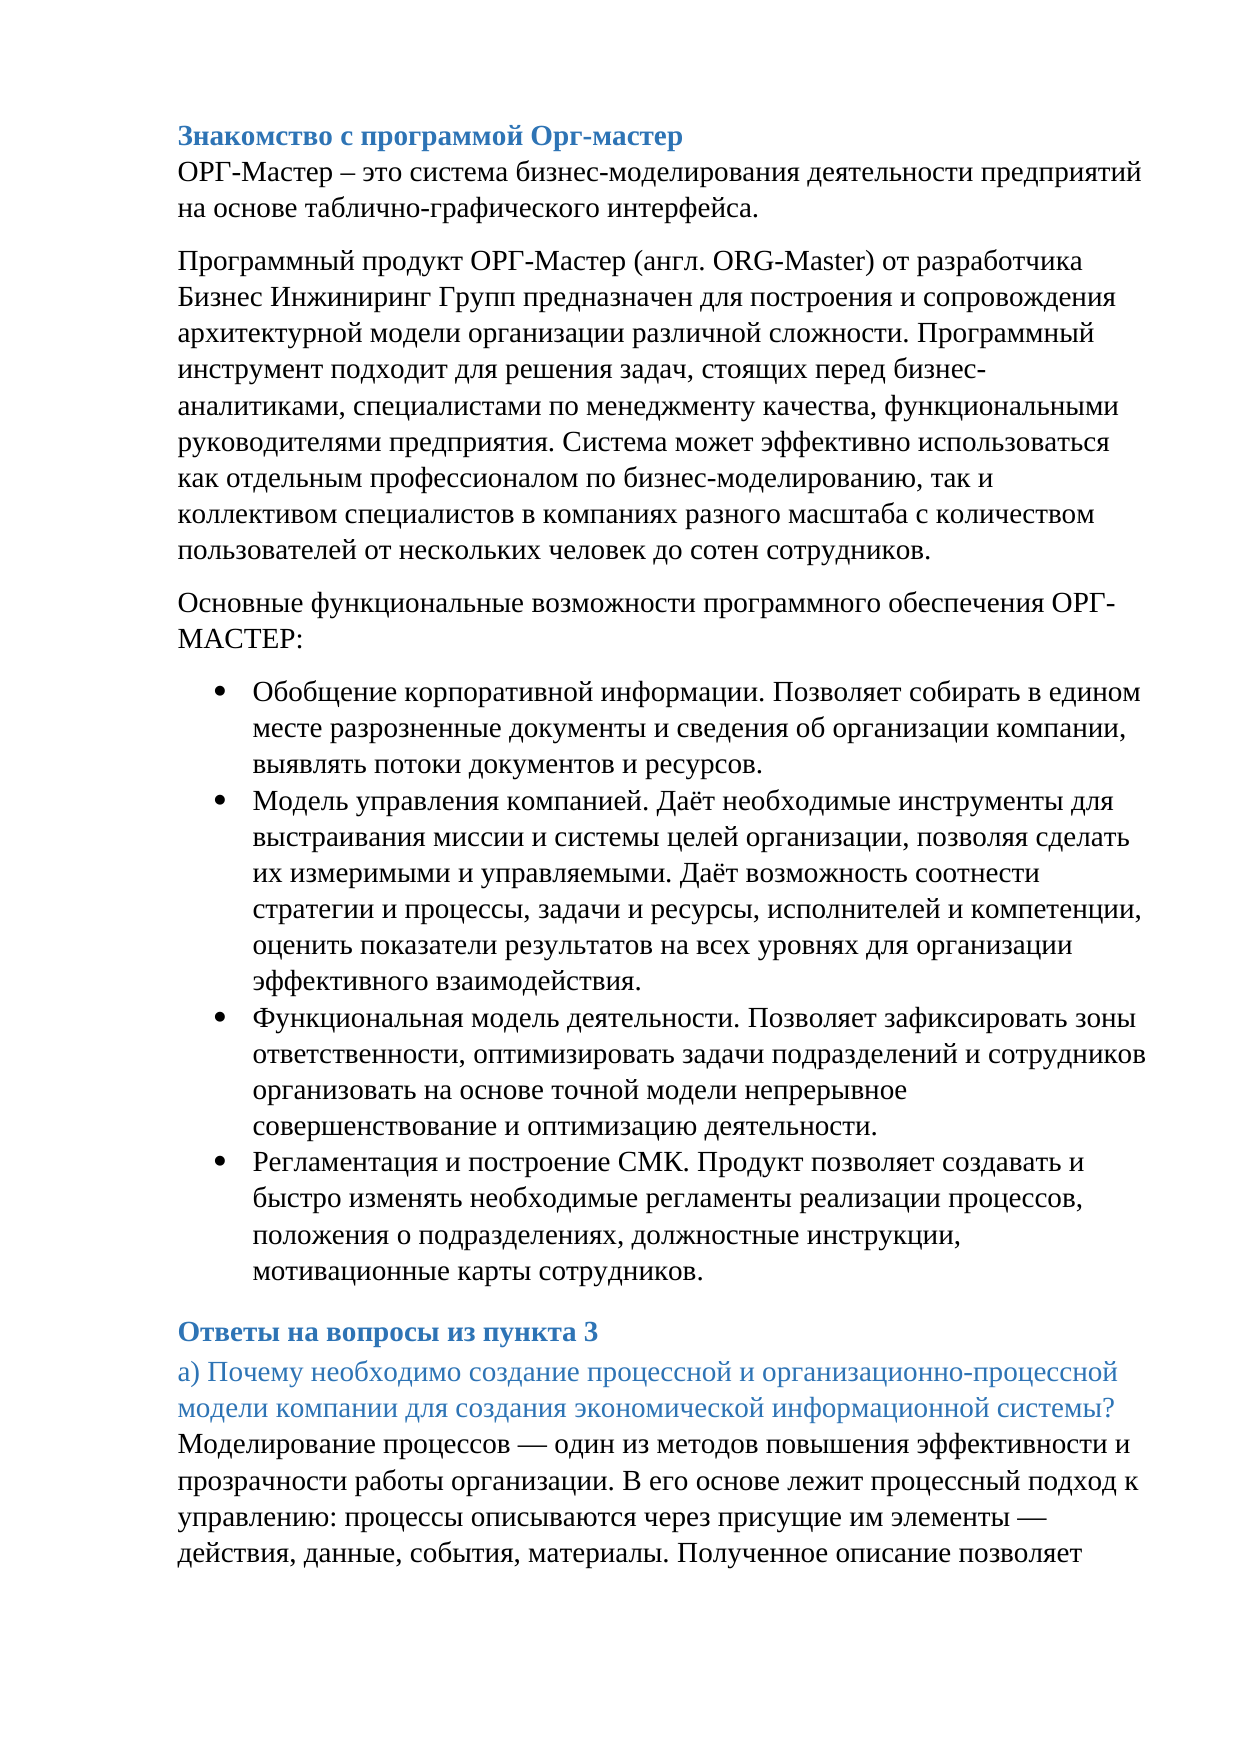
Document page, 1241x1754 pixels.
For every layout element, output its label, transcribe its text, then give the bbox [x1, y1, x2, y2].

text Основные функциональные возможности программного обеспечения ОРГ-МАСТЕР: [177, 585, 1152, 655]
subtitle а) Почему необходимо создание процессной и организационно-процессной модели компании для создания экономической информационной системы? [177, 1354, 1152, 1424]
list Функциональная модель деятельности. Позволяет зафиксировать зоны ответственности, оптимизировать задачи подразделений и сотрудников организовать на основе точной модели непрерывное совершенствование и оптимизацию деятельности. [215, 1000, 1152, 1142]
subtitle Ответы на вопросы из пункта 3 [177, 1314, 1152, 1348]
list Регламентация и построение СМК. Продукт позволяет создавать и быстро изменять необходимые регламенты реализации процессов, положения о подразделениях, должностные инструкции, мотивационные карты сотрудников. [215, 1144, 1152, 1286]
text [177, 1427, 1152, 1569]
subtitle Знакомство с программой Орг-мастер [177, 118, 1152, 152]
text ОРГ-Мастер – это система бизнес-моделирования деятельности предприятий на основе таблично-графического интерфейса. [177, 154, 1152, 224]
list Обобщение корпоративной информации. Позволяет собирать в едином месте разрозненные документы и сведения об организации компании, выявлять потоки документов и ресурсов. [215, 674, 1152, 780]
list Модель управления компанией. Даёт необходимые инструменты для выстраивания миссии и системы целей организации, позволяя сделать их измеримыми и управляемыми. Даёт возможность соотнести стратегии и процессы, задачи и ресурсы, исполнителей и компетенции, оценить показатели результатов на всех уровнях для организации эффективного взаимодействия. [215, 783, 1152, 997]
text Программный продукт ОРГ-Мастер (англ. ORG-Master) от разработчика Бизнес Инжиниринг Групп предназначен для построения и сопровождения архитектурной модели организации различной сложности. Программный инструмент подходит для решения задач, стоящих перед бизнес-аналитиками, специалистами по менеджменту качества, функциональными руководителями предприятия. Система может эффективно использоваться как отдельным профессионалом по бизнес-моделированию, так и коллективом специалистов в компаниях разного масштаба с количеством пользователей от нескольких человек до сотен сотрудников. [177, 243, 1152, 566]
